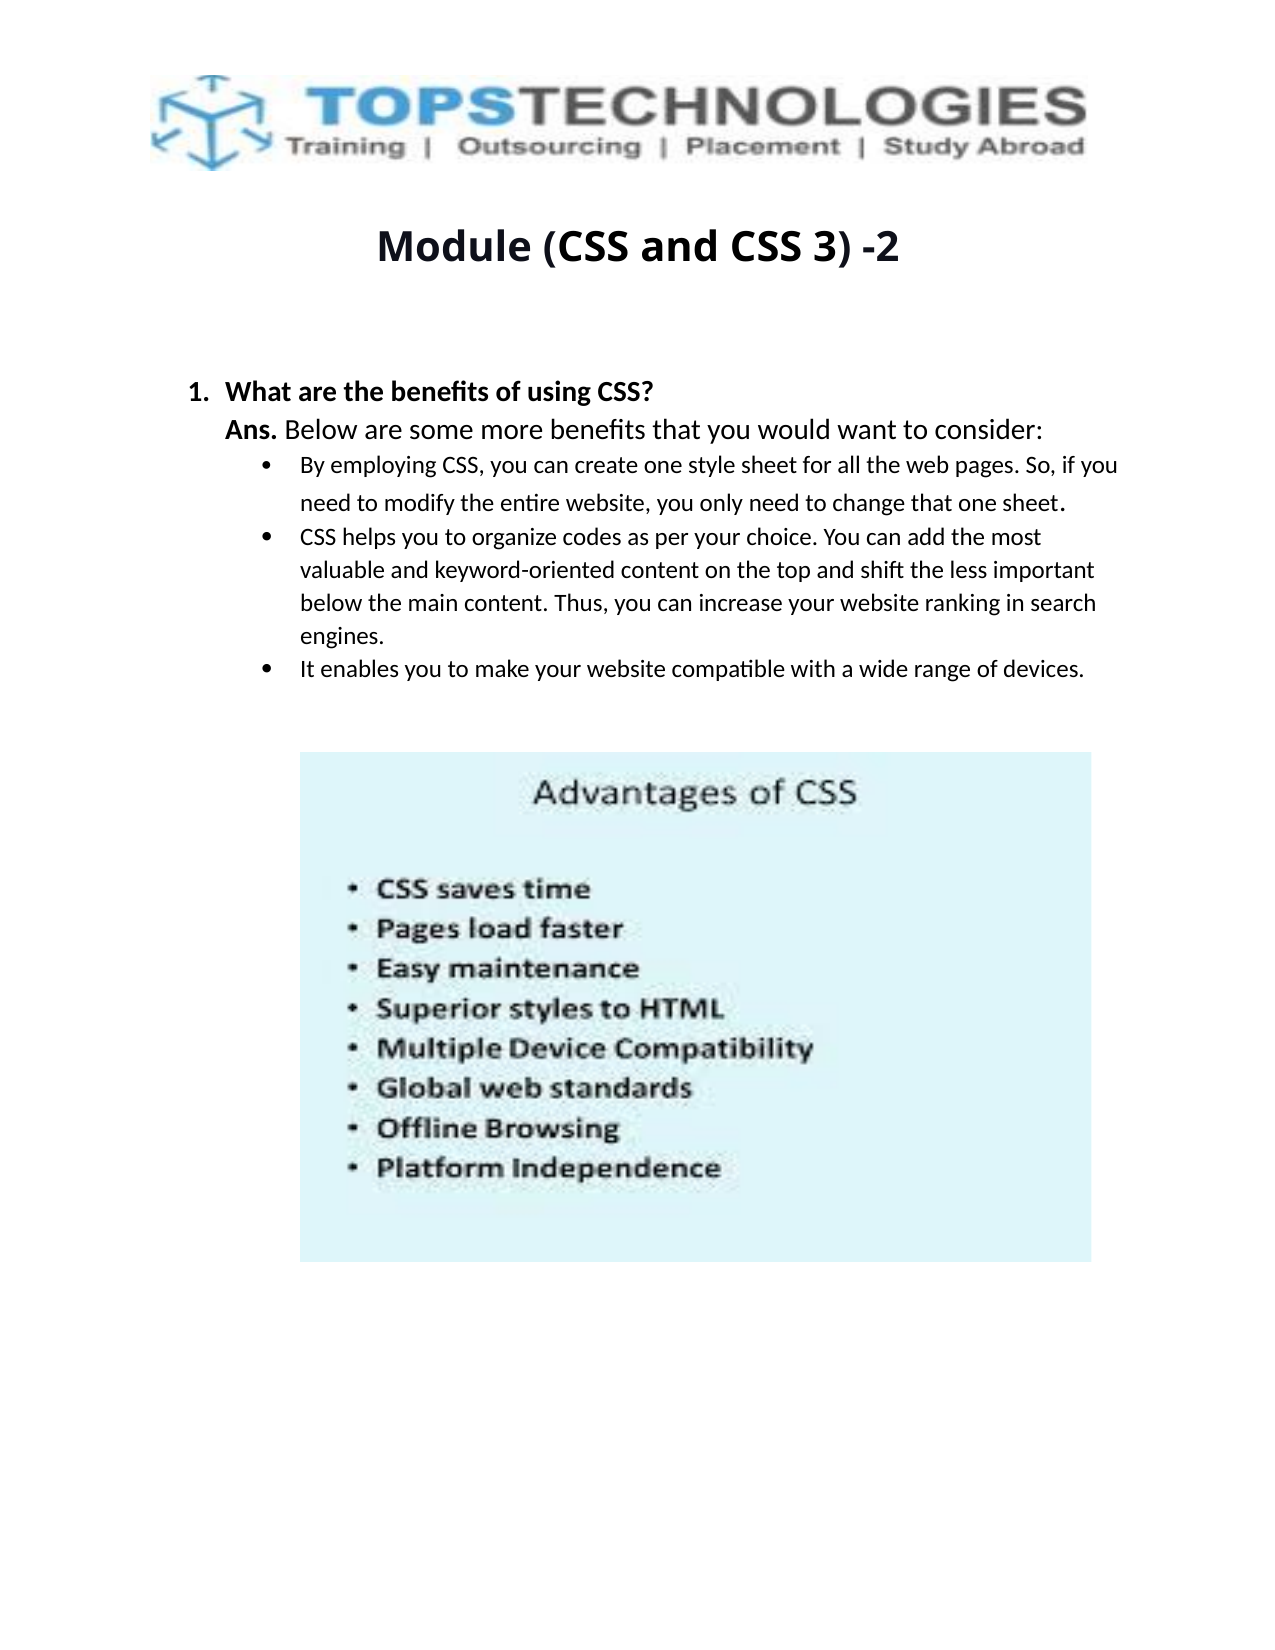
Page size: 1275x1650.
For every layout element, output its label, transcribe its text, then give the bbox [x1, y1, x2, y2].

picture [300, 752, 1092, 1262]
list Ans. Below are some more benefits that you would want to consider: [225, 411, 1125, 447]
list It enables you to make your website compatible with a wide range of devices. [262, 653, 1125, 684]
list What are the benefits of using CSS? [187, 373, 1125, 408]
picture [150, 75, 1089, 171]
list By employing CSS, you can create one style sheet for all the web pages. So, if you need to modify the entire website, you only need to change that one sheet. [262, 450, 1125, 519]
text Module (CSS and CSS 3) -2 [150, 217, 1125, 274]
list CSS helps you to organize codes as per your choice. You can add the most valuable and keyword-oriented content on the top and shift the less important below the main content. Thus, you can increase your website ranking in search engines. [262, 521, 1125, 651]
